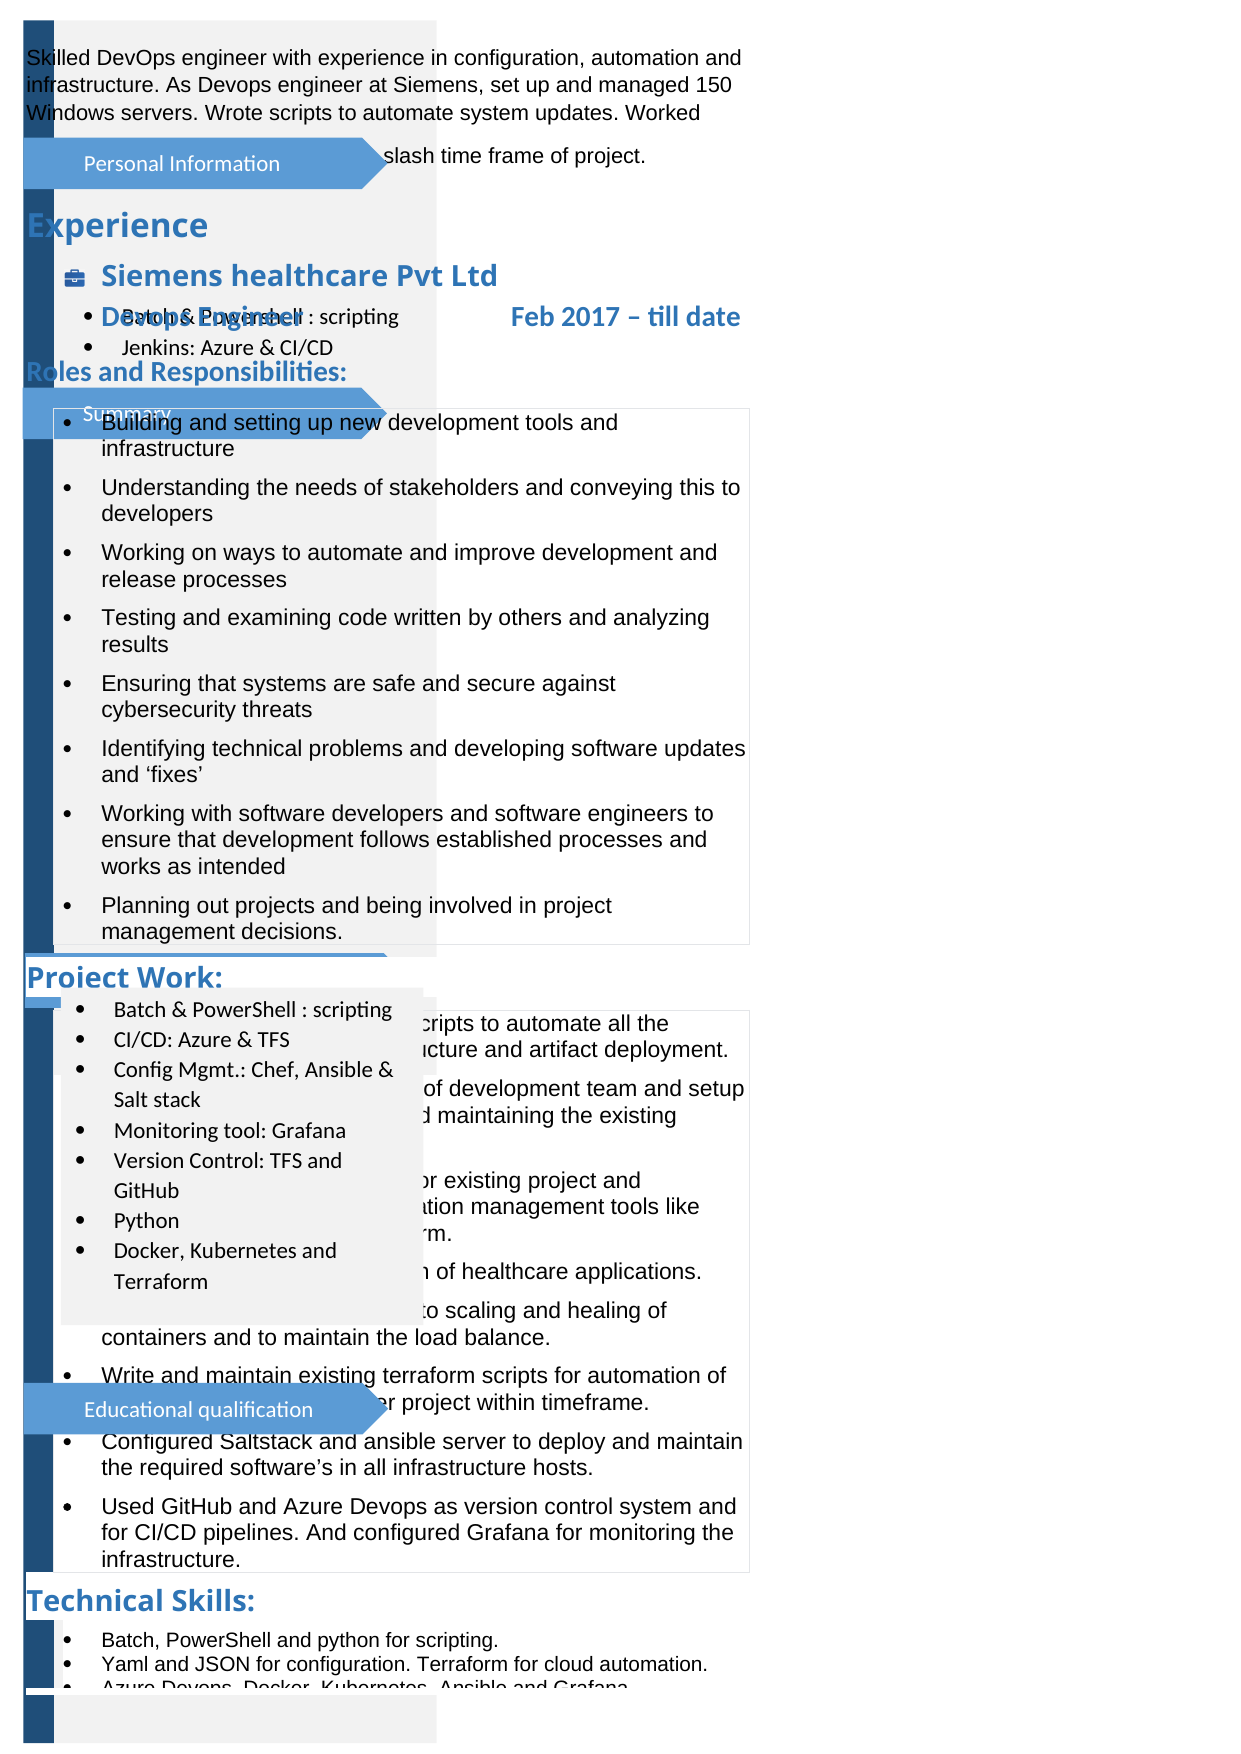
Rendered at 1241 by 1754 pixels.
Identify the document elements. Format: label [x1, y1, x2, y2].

picture [64, 269, 85, 287]
